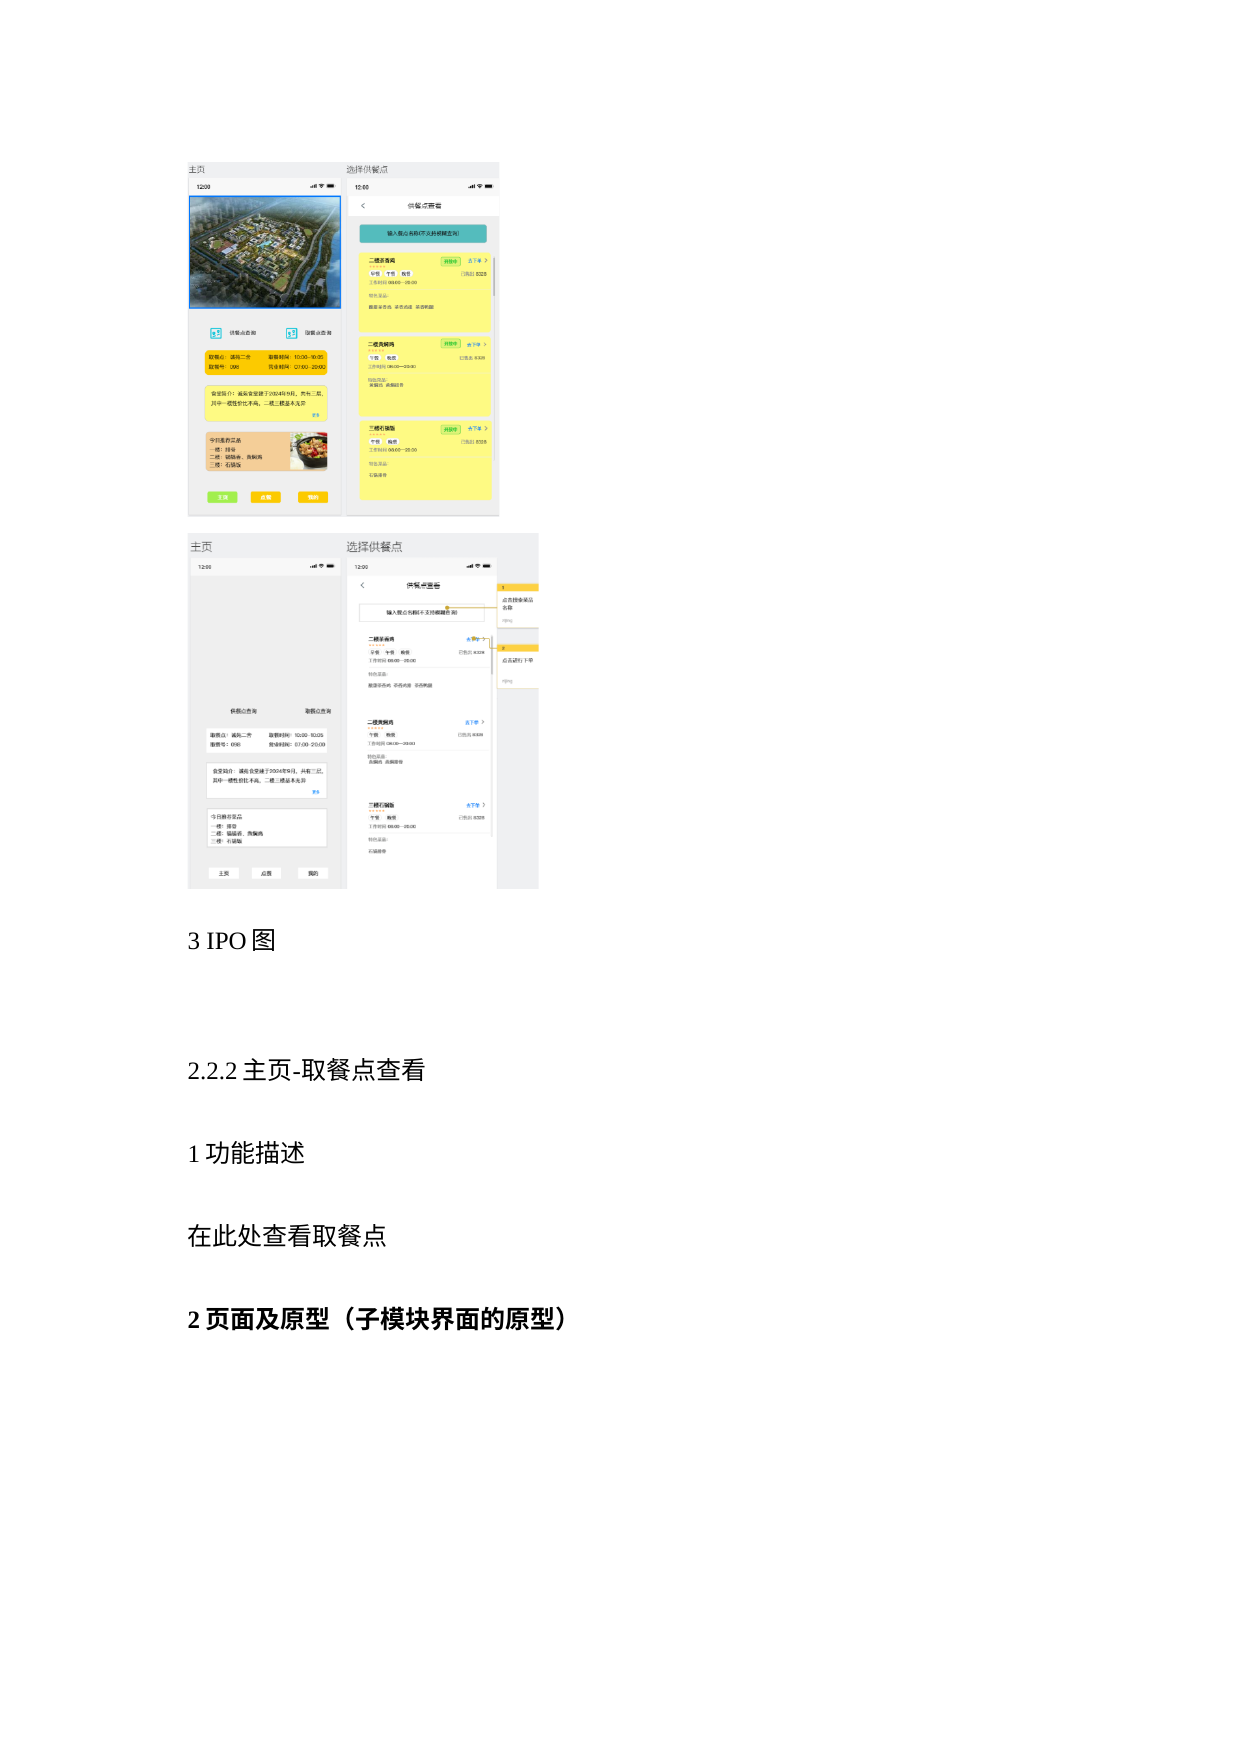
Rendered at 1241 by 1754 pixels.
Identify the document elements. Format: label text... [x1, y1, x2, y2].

picture [187, 533, 539, 889]
text 3 IPO图 [187, 906, 1053, 971]
picture [187, 162, 500, 517]
text 1功能描述 [187, 1119, 1053, 1184]
text 2.2.2主页-取餐点查看 [187, 1036, 1053, 1101]
text 在此处查看取餐点 [187, 1202, 1053, 1267]
text 2页面及原型（子模块界面的原型） [187, 1285, 1053, 1350]
